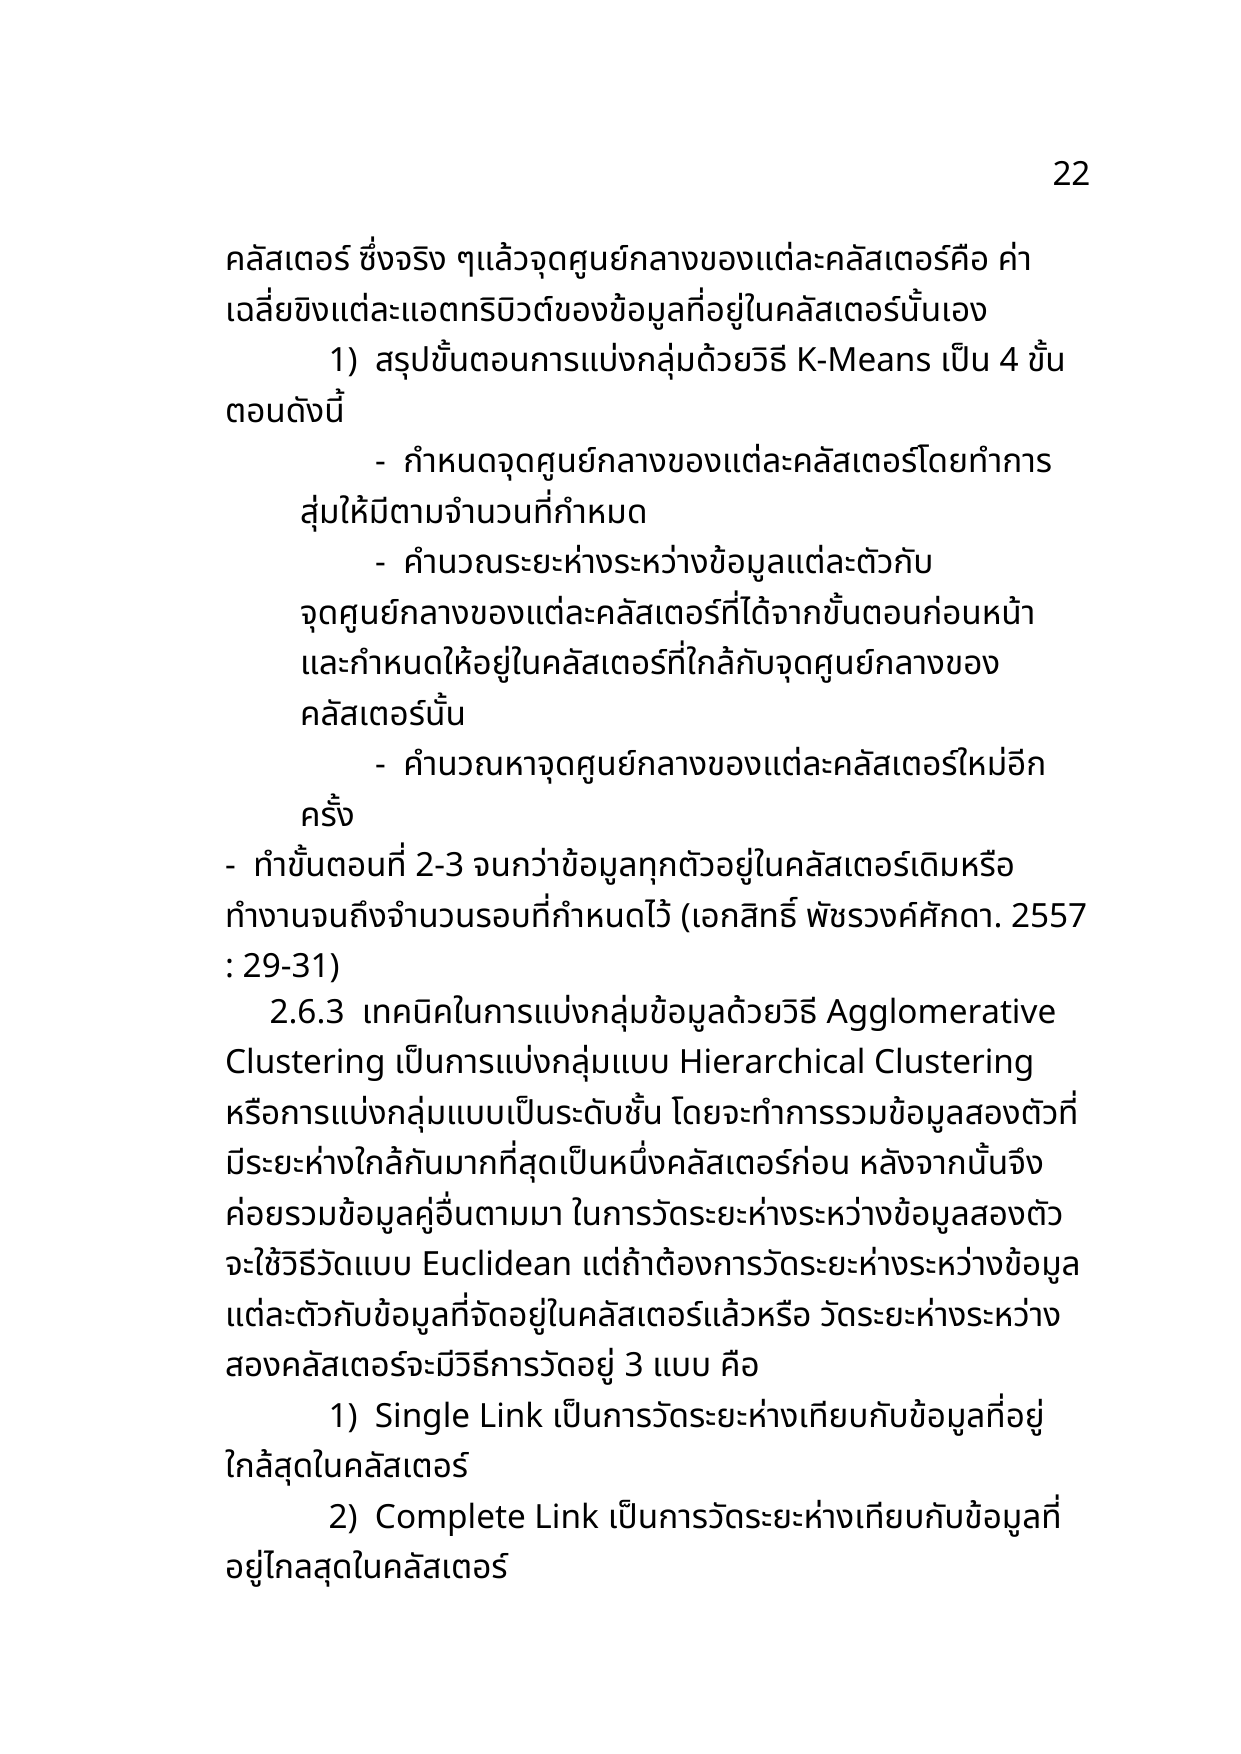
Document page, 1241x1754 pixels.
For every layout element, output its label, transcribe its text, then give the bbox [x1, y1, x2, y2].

text - คำนวณระยะห่างระหว่างข้อมูลแต่ละตัวกับจุดศูนย์กลางของแต่ละคลัสเตอร์ที่ได้จากขั้นตอนก่อนหน้า และกำหนดให้อยู่ในคลัสเตอร์ที่ใกล้กับจุดศูนย์กลางของคลัสเตอร์นั้น [300, 538, 1090, 740]
text - คำนวณหาจุดศูนย์กลางของแต่ละคลัสเตอร์ใหม่อีกครั้ง [300, 740, 1090, 841]
text 2) Complete Link เป็นการวัดระยะห่างเทียบกับข้อมูลที่อยู่ไกลสุดในคลัสเตอร์ [225, 1493, 1090, 1594]
text 1) Single Link เป็นการวัดระยะห่างเทียบกับข้อมูลที่อยู่ใกล้สุดในคลัสเตอร์ [225, 1392, 1090, 1493]
text - กำหนดจุดศูนย์กลางของแต่ละคลัสเตอร์โดยทำการสุ่มให้มีตามจำนวนที่กำหมด [300, 437, 1090, 538]
text 1) สรุปขั้นตอนการแบ่งกลุ่มด้วยวิธี K-Means เป็น 4 ขั้นตอนดังนี้ [225, 336, 1090, 437]
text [225, 235, 1090, 336]
text 2.6.3 เทคนิคในการแบ่งกลุ่มข้อมูลด้วยวิธี Agglomerative Clustering เป็นการแบ่งกลุ่มแบบ Hierarchical Clustering หรือการแบ่งกลุ่มแบบเป็นระดับชั้น โดยจะทำการรวมข้อมูลสองตัวที่มีระยะห่างใกล้กันมากที่สุดเป็นหนึ่งคลัสเตอร์ก่อน หลังจากนั้นจึงค่อยรวมข้อมูลคู่อื่นตามมา ในการวัดระยะห่างระหว่างข้อมูลสองตัวจะใช้วิธีวัดแบบ Euclidean แต่ถ้าต้องการวัดระยะห่างระหว่างข้อมูลแต่ละตัวกับข้อมูลที่จัดอยู่ในคลัสเตอร์แล้วหรือ วัดระยะห่างระหว่างสองคลัสเตอร์จะมีวิธีการวัดอยู่ 3 แบบ คือ [225, 988, 1090, 1392]
text - ทำขั้นตอนที่ 2-3 จนกว่าข้อมูลทุกตัวอยู่ในคลัสเตอร์เดิมหรือทำงานจนถึงจำนวนรอบที่กำหนดไว้ (เอกสิทธิ์ พัชรวงค์ศักดา. 2557 : 29-31) [225, 841, 1090, 988]
